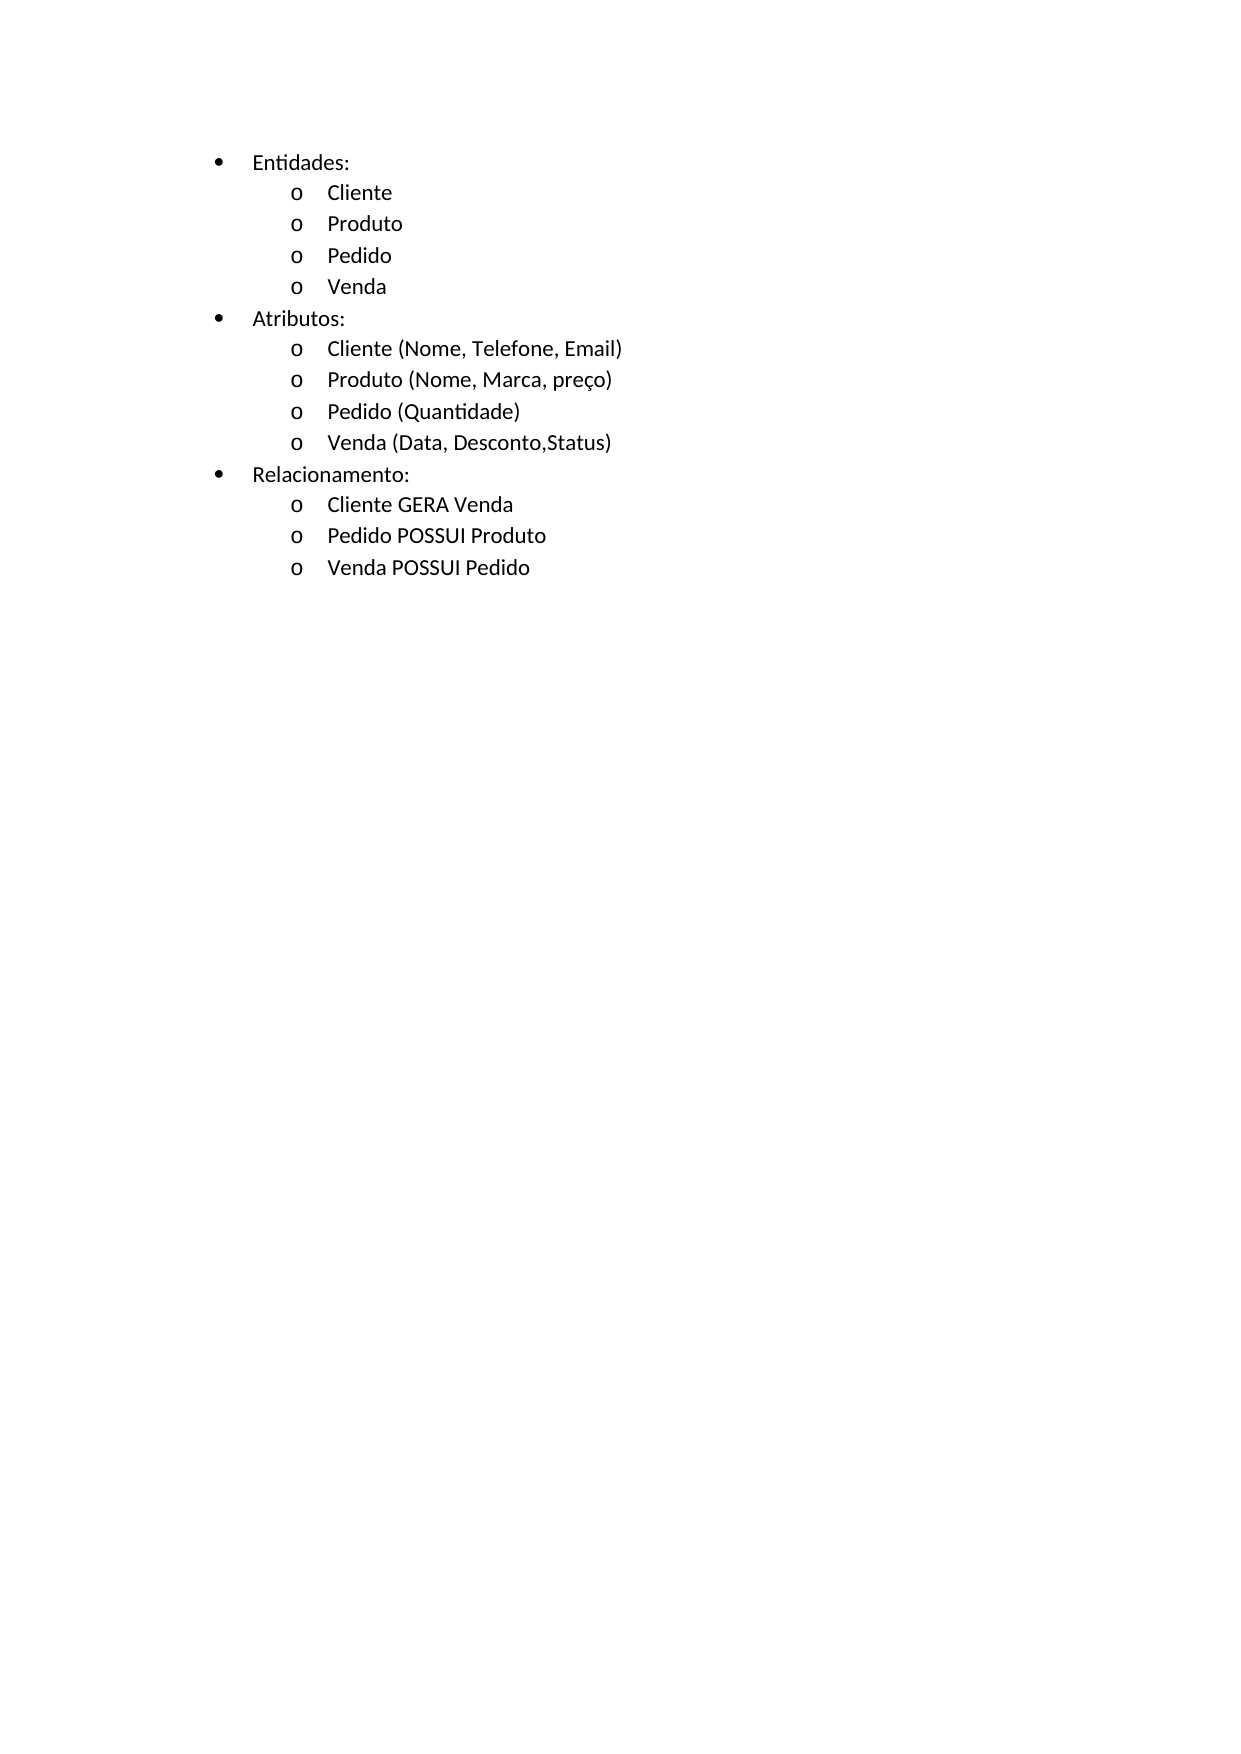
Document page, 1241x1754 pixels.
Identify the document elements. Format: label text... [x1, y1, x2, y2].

list Venda (Data, Desconto,Status) [290, 428, 1063, 457]
list Cliente [290, 178, 1063, 207]
list Venda [290, 272, 1063, 301]
list Atributos: [215, 304, 1063, 332]
list Relacionamento: [215, 460, 1063, 488]
list Cliente (Nome, Telefone, Email) [290, 334, 1063, 363]
list Produto [290, 209, 1063, 238]
list Pedido (Quantidade) [290, 397, 1063, 426]
list Entidades: [215, 148, 1063, 176]
list Produto (Nome, Marca, preço) [290, 365, 1063, 394]
list Pedido [290, 241, 1063, 270]
list Cliente GERA Venda [290, 490, 1063, 519]
list Pedido POSSUI Produto [290, 521, 1063, 551]
list Venda POSSUI Pedido [290, 553, 1063, 582]
